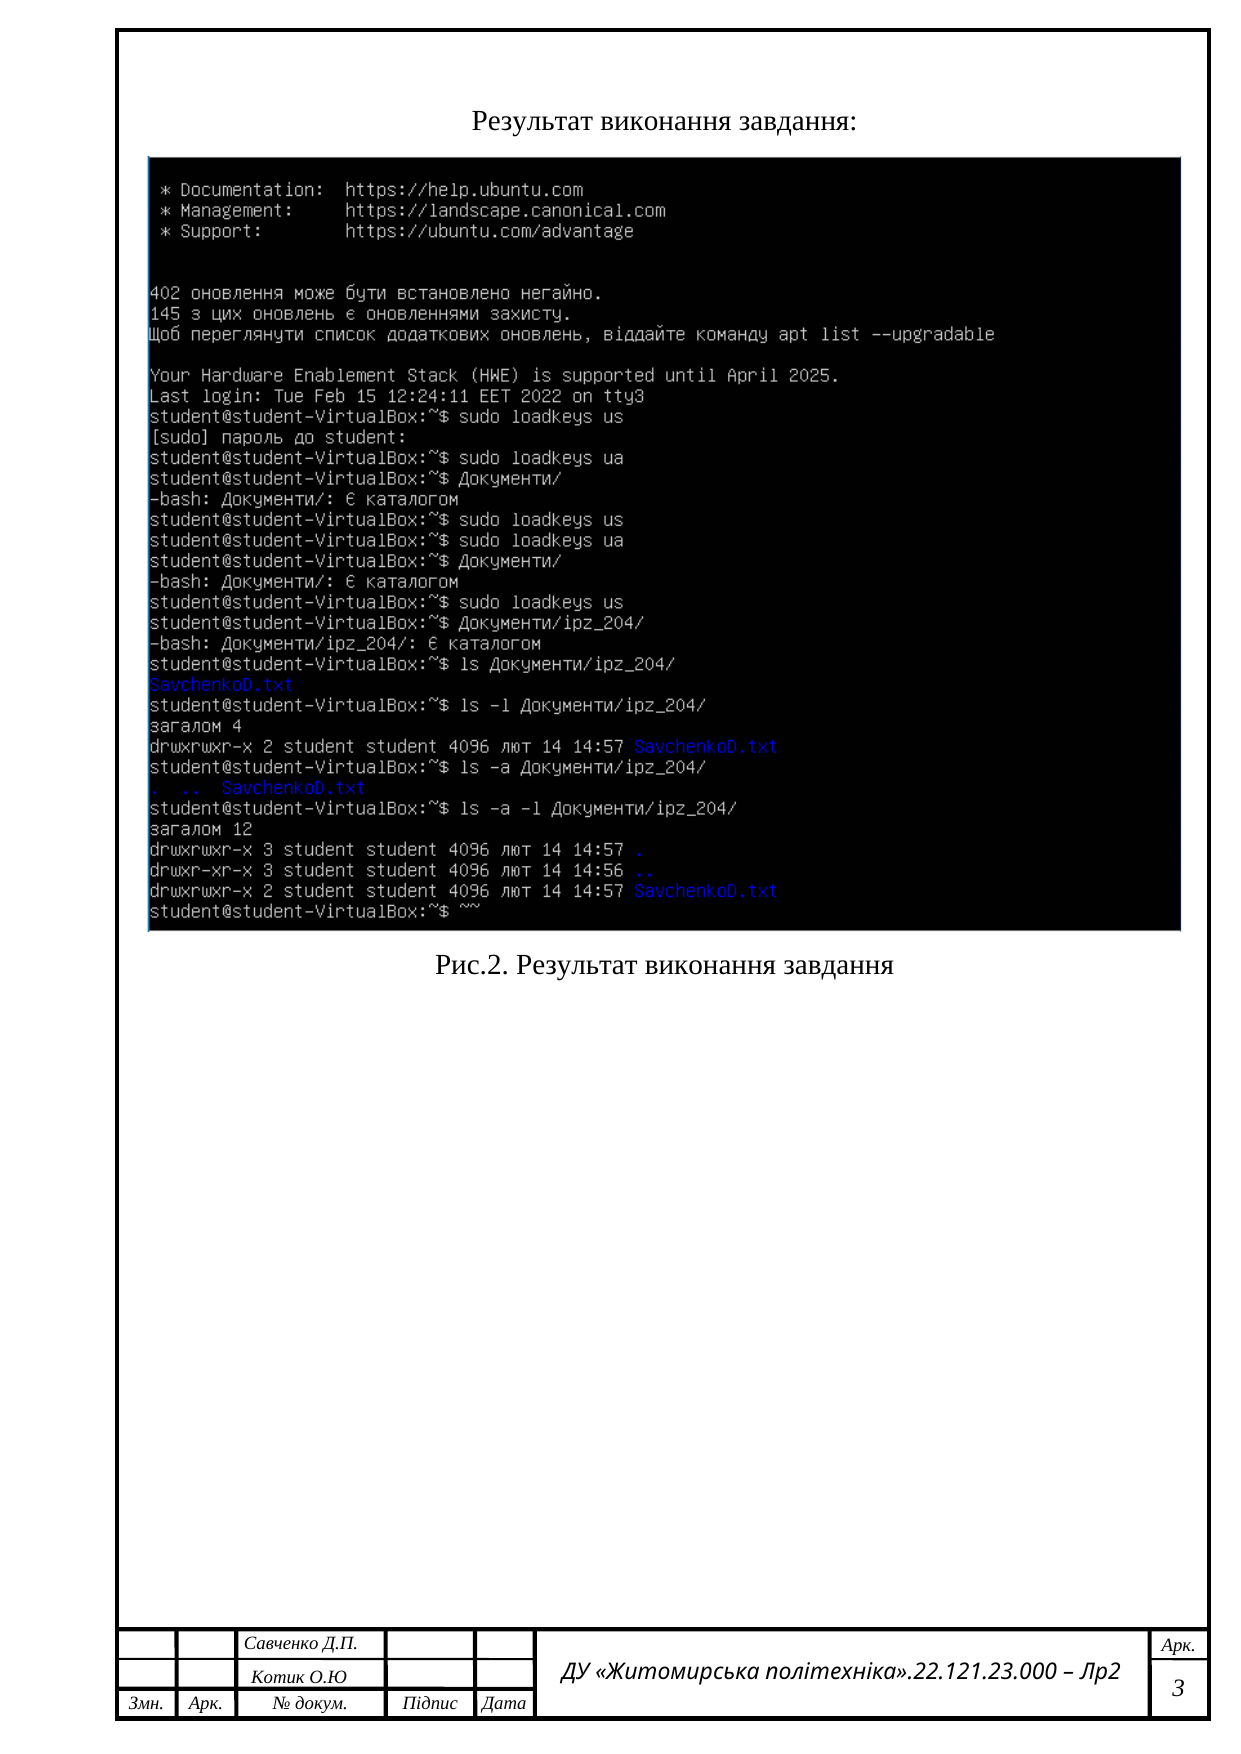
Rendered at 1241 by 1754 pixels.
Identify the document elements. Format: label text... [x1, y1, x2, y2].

text Результат виконання завдання: [148, 103, 1181, 136]
text Рис.2. Результат виконання завдання [148, 947, 1181, 981]
picture [147, 156, 1182, 932]
